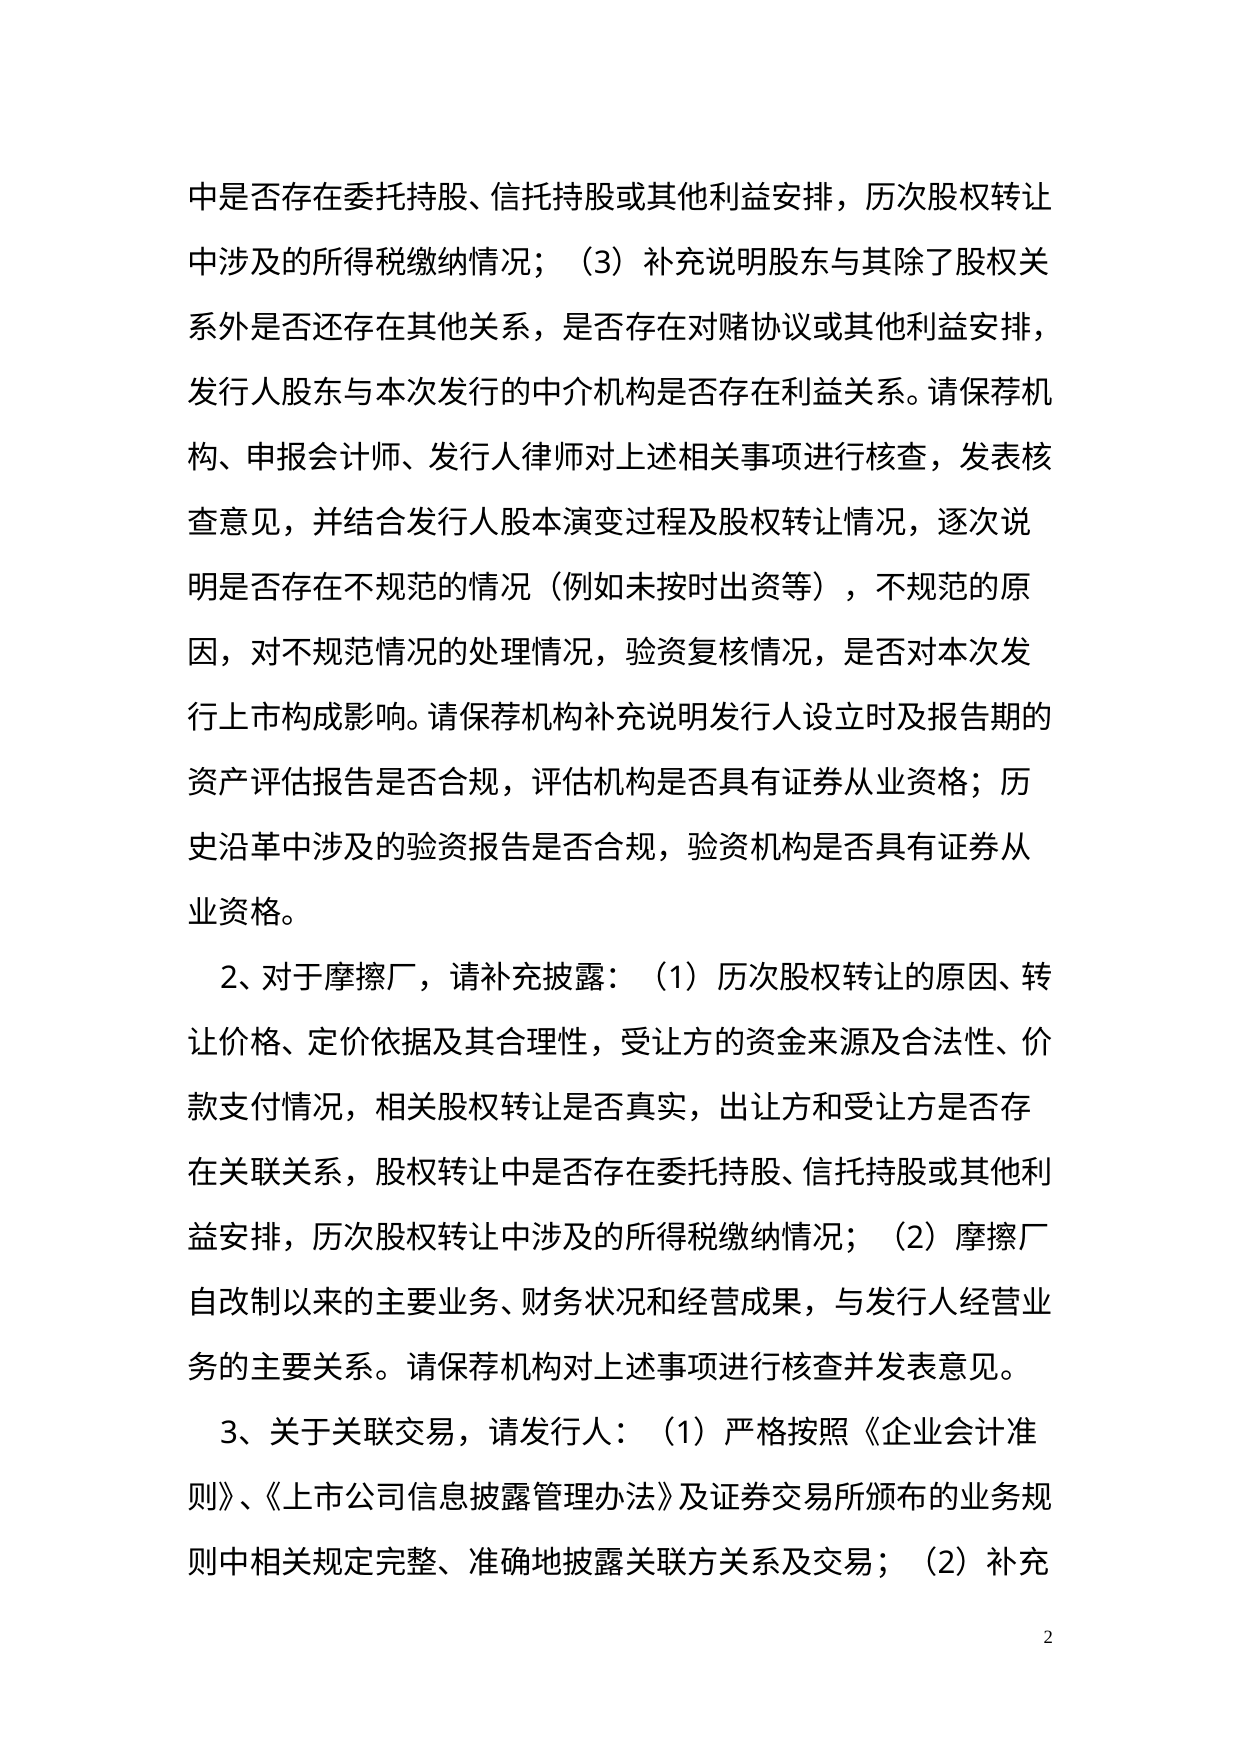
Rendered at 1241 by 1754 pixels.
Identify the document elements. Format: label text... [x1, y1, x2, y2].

text 2、对于摩擦厂，请补充披露：（1）历次股权转让的原因、转让价格、定价依据及其合理性，受让方的资金来源及合法性、价款支付情况，相关股权转让是否真实，出让方和受让方是否存在关联关系，股权转让中是否存在委托持股、信托持股或其他利益安排，历次股权转让中涉及的所得税缴纳情况；（2）摩擦厂自改制以来的主要业务、财务状况和经营成果，与发行人经营业务的主要关系。请保荐机构对上述事项进行核查并发表意见。 [187, 942, 1053, 1462]
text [187, 1462, 1053, 1592]
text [187, 162, 1053, 942]
